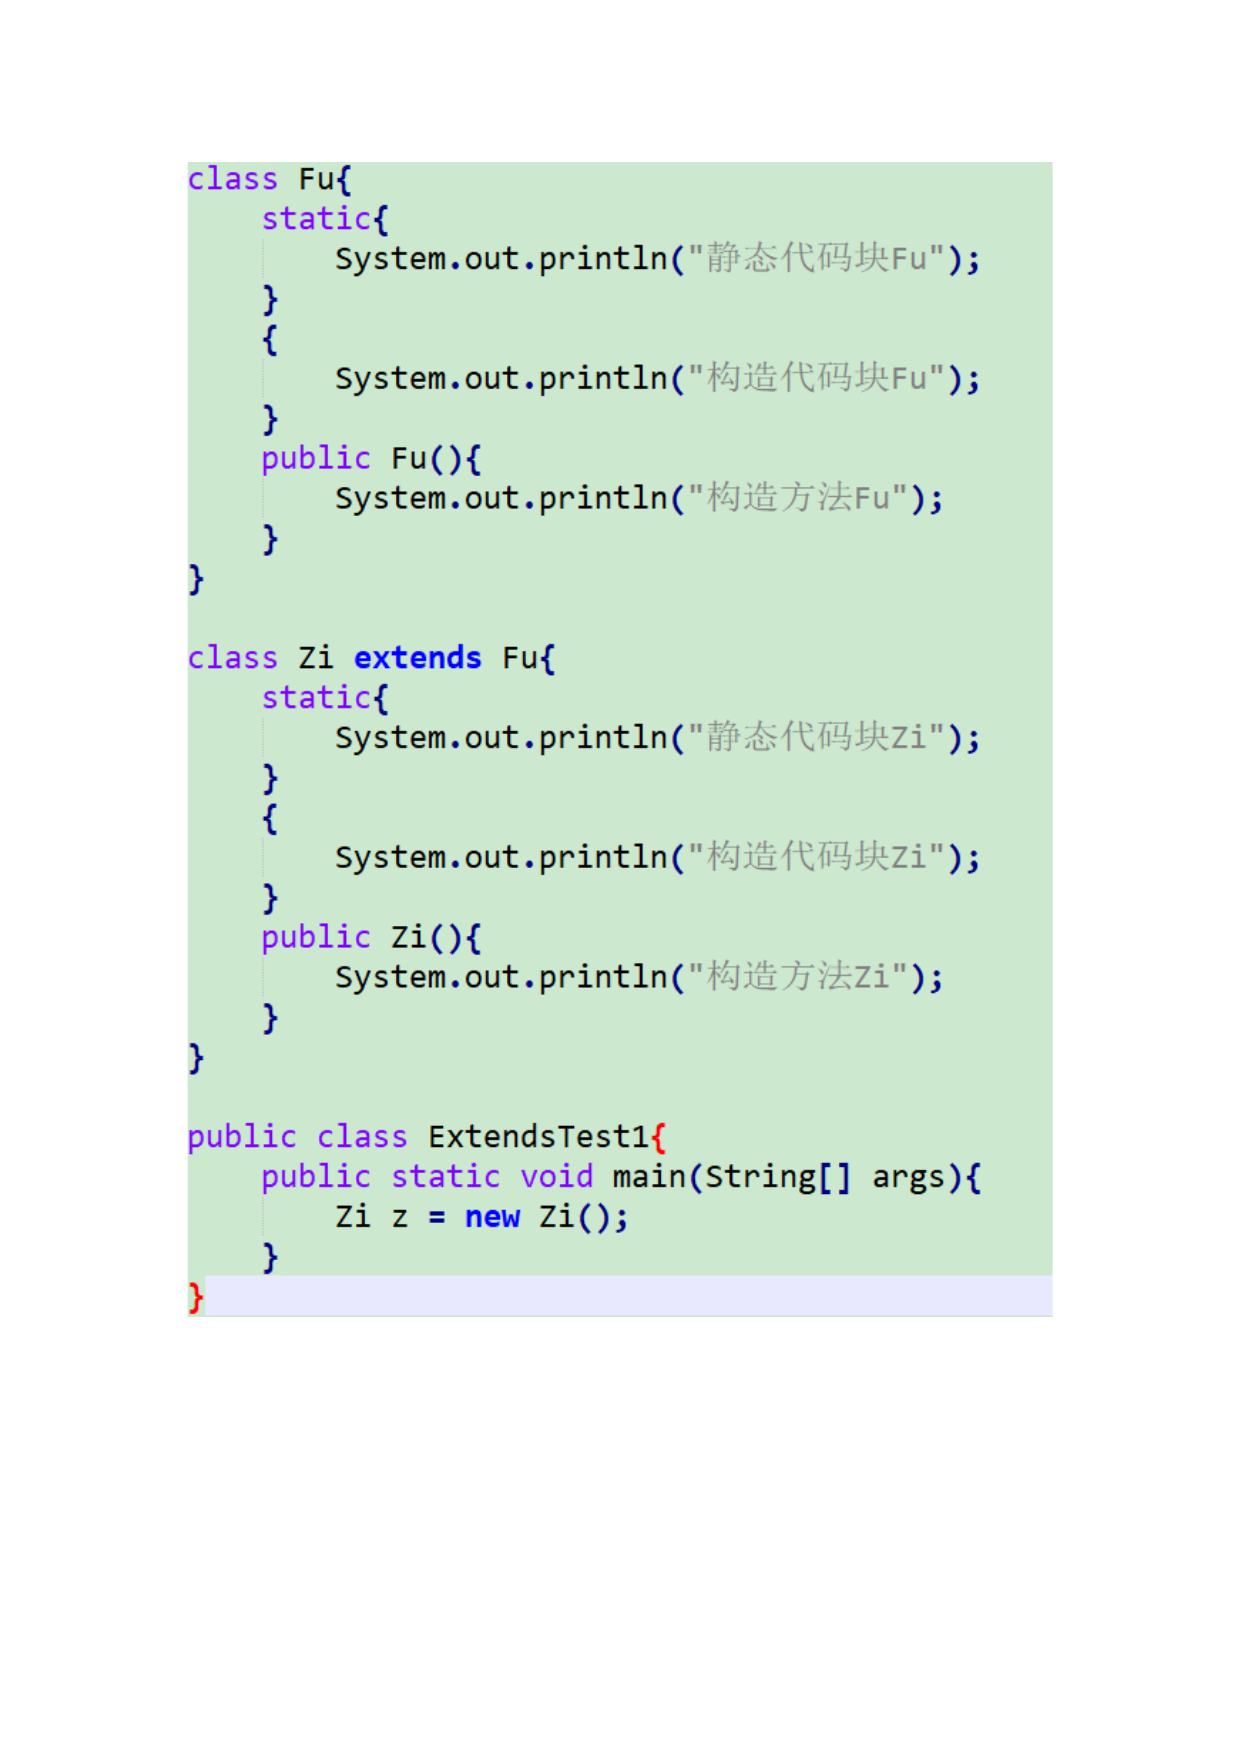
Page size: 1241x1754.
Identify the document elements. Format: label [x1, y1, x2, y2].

picture [187, 162, 1053, 1317]
